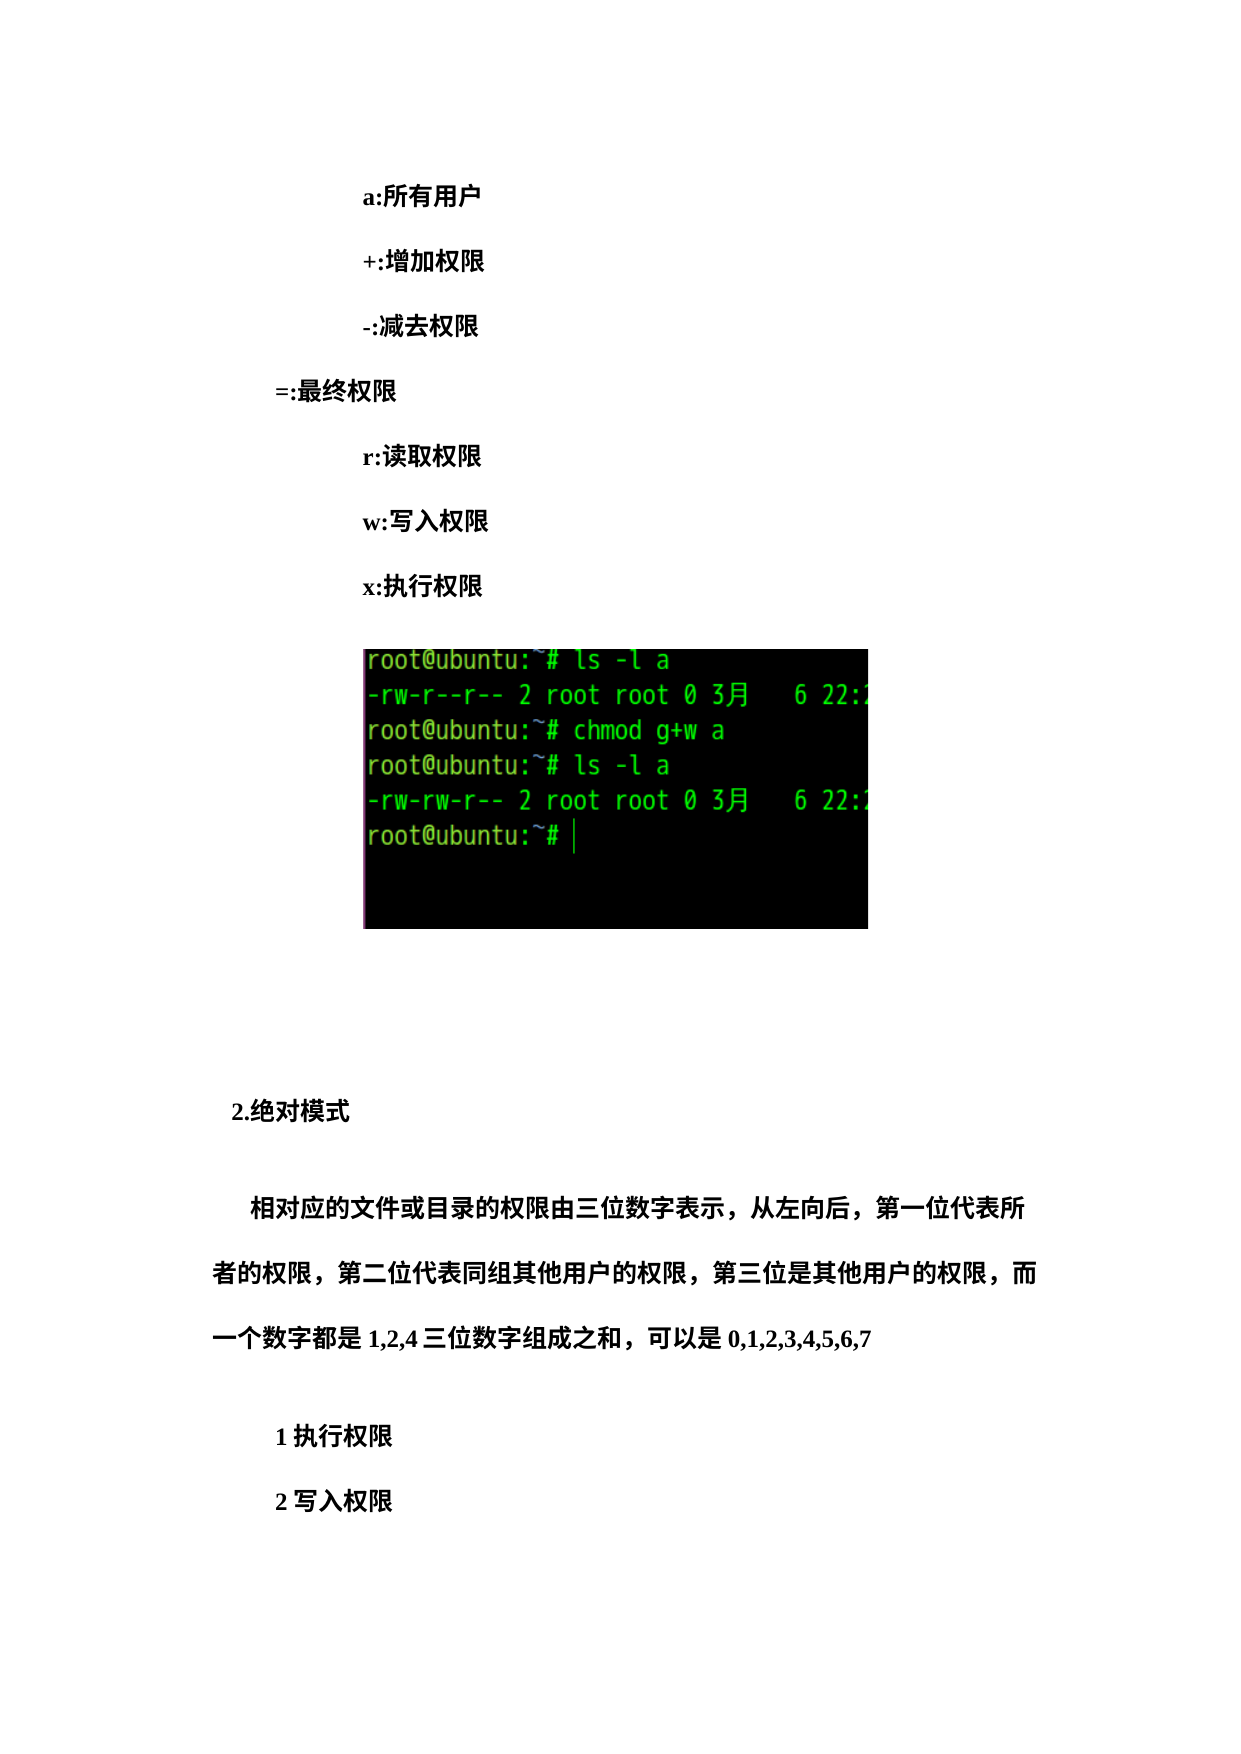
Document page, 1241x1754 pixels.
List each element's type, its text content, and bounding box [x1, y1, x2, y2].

text a:所有用户 [187, 162, 1053, 227]
text -:减去权限 [187, 292, 1053, 357]
text 相对应的文件或目录的权限由三位数字表示，从左向后，第一位代表所 [213, 1174, 1053, 1239]
text +:增加权限 [187, 227, 1053, 292]
text x:执行权限 [187, 552, 1053, 617]
text r:读取权限 [187, 422, 1053, 487]
picture [363, 649, 869, 929]
text 2 写入权限 [213, 1467, 1053, 1532]
text 1 执行权限 [213, 1402, 1053, 1467]
text =:最终权限 [187, 357, 1053, 422]
text w:写入权限 [187, 487, 1053, 552]
text 者的权限，第二位代表同组其他用户的权限，第三位是其他用户的权限，而 [213, 1239, 1053, 1304]
text 一个数字都是1,2,4三位数字组成之和，可以是0,1,2,3,4,5,6,7 [213, 1304, 1053, 1369]
text 2.绝对模式 [187, 1077, 1053, 1142]
